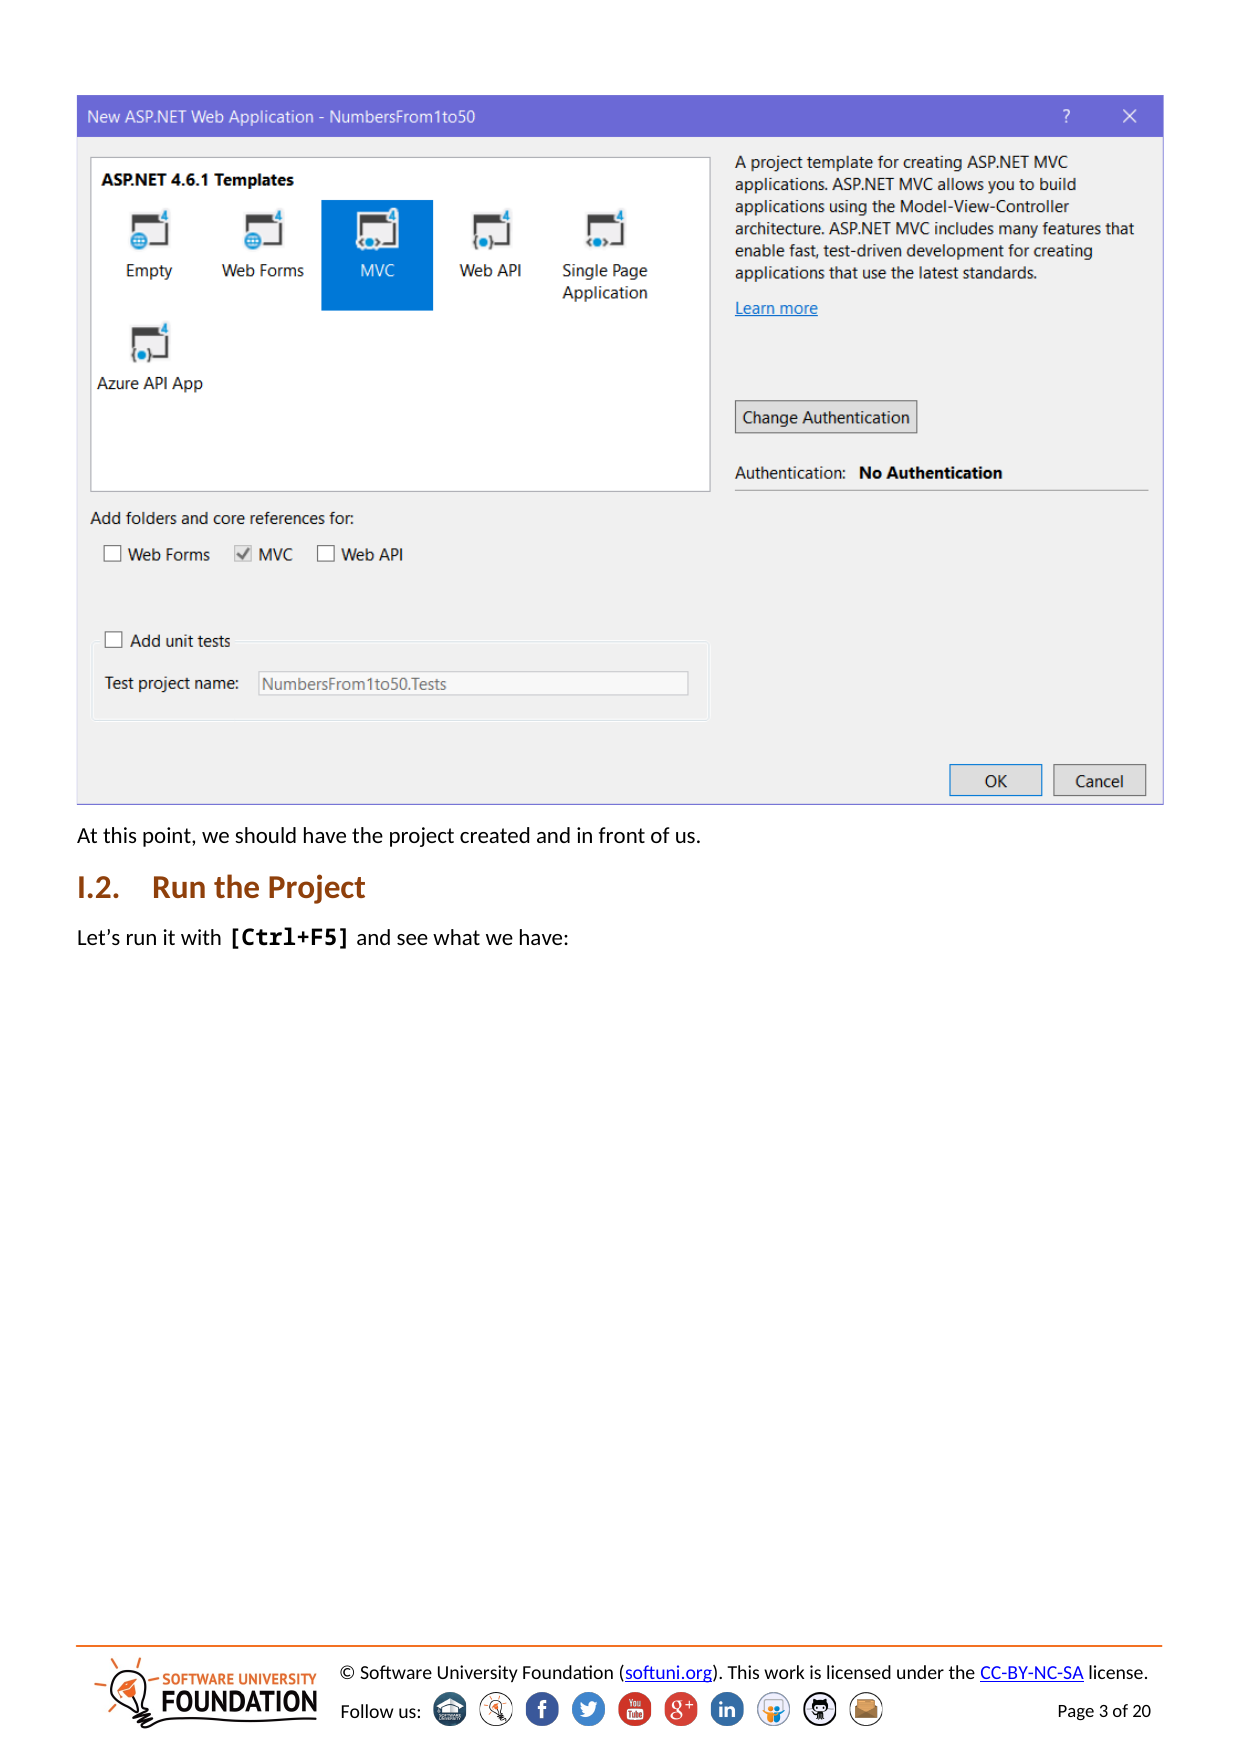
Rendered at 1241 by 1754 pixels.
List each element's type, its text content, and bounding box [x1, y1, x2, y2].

picture [433, 1692, 467, 1726]
picture [525, 1692, 559, 1726]
picture [710, 1692, 744, 1726]
picture [572, 1692, 605, 1726]
picture [479, 1692, 513, 1726]
picture [757, 1692, 790, 1726]
picture [618, 1692, 652, 1726]
text Let’s run it with [Ctrl+F5] and see what we have: [77, 921, 1163, 952]
picture [93, 1656, 317, 1729]
picture [803, 1692, 837, 1726]
picture [849, 1692, 883, 1726]
picture [76, 95, 1164, 805]
picture [664, 1692, 698, 1726]
subtitle Run the Project [77, 866, 1163, 907]
text At this point, we should have the project created and in front of us. [77, 821, 1163, 849]
